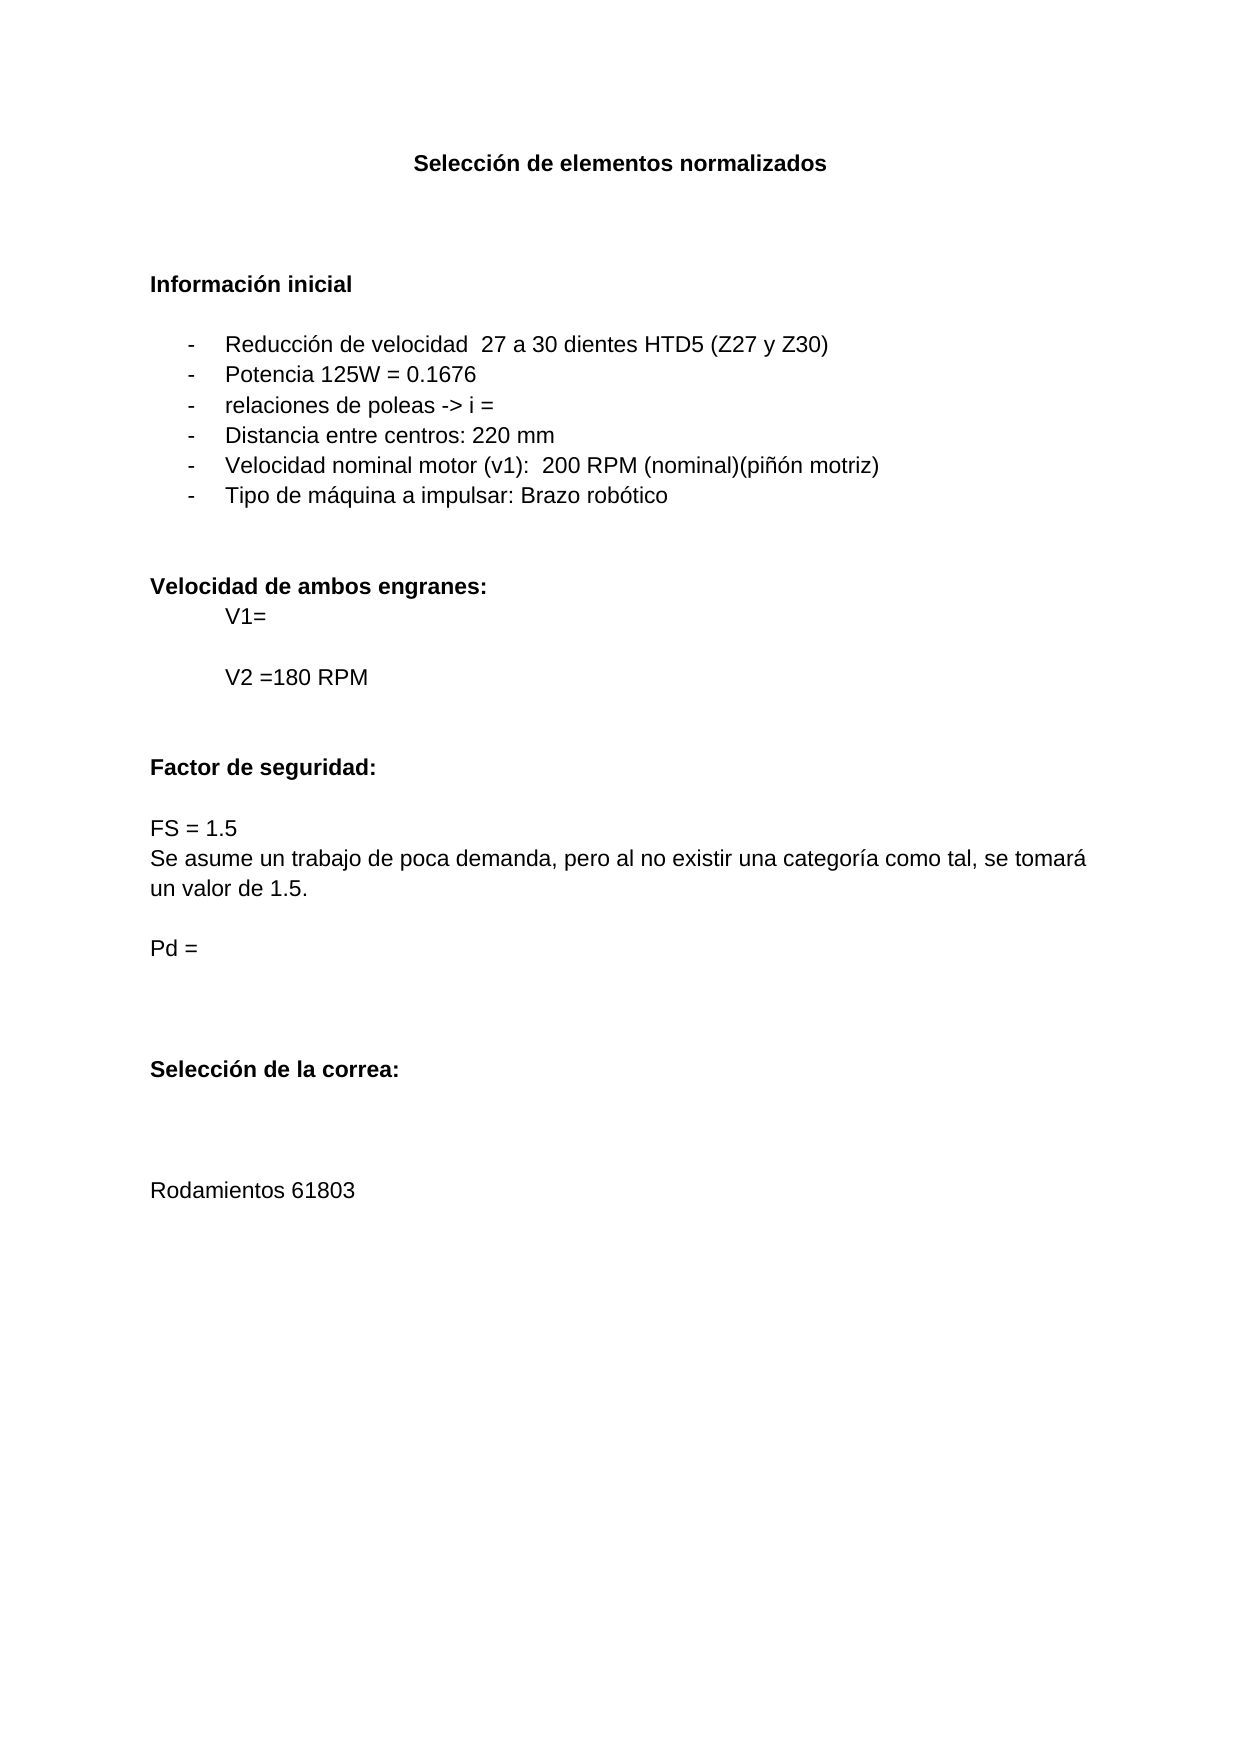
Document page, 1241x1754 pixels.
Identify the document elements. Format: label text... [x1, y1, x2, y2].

text V1= [225, 603, 1090, 629]
text Selección de elementos normalizados [150, 150, 1090, 176]
text FS = 1.5 [150, 814, 1090, 841]
list Distancia entre centros: 220 mm [187, 422, 1090, 448]
text Selección de la correa: [150, 1056, 1090, 1083]
text Se asume un trabajo de poca demanda, pero al no existir una categoría como tal, se tomará un valor de 1.5. [150, 845, 1090, 901]
text Velocidad de ambos engranes: [150, 573, 1090, 599]
text Pd = [150, 935, 1090, 962]
text Rodamientos 61803 [150, 1177, 1090, 1203]
list relaciones de poleas -> i = [187, 392, 1090, 418]
list Tipo de máquina a impulsar: Brazo robótico [187, 482, 1090, 509]
list Velocidad nominal motor (v1): 200 RPM (nominal)(piñón motriz) [187, 452, 1090, 478]
text Información inicial [150, 271, 1090, 297]
text V2 =180 RPM [225, 663, 1090, 690]
text Factor de seguridad: [150, 754, 1090, 781]
list Potencia 125W = 0.1676 [187, 361, 1090, 388]
list Reducción de velocidad 27 a 30 dientes HTD5 (Z27 y Z30) [187, 331, 1090, 358]
